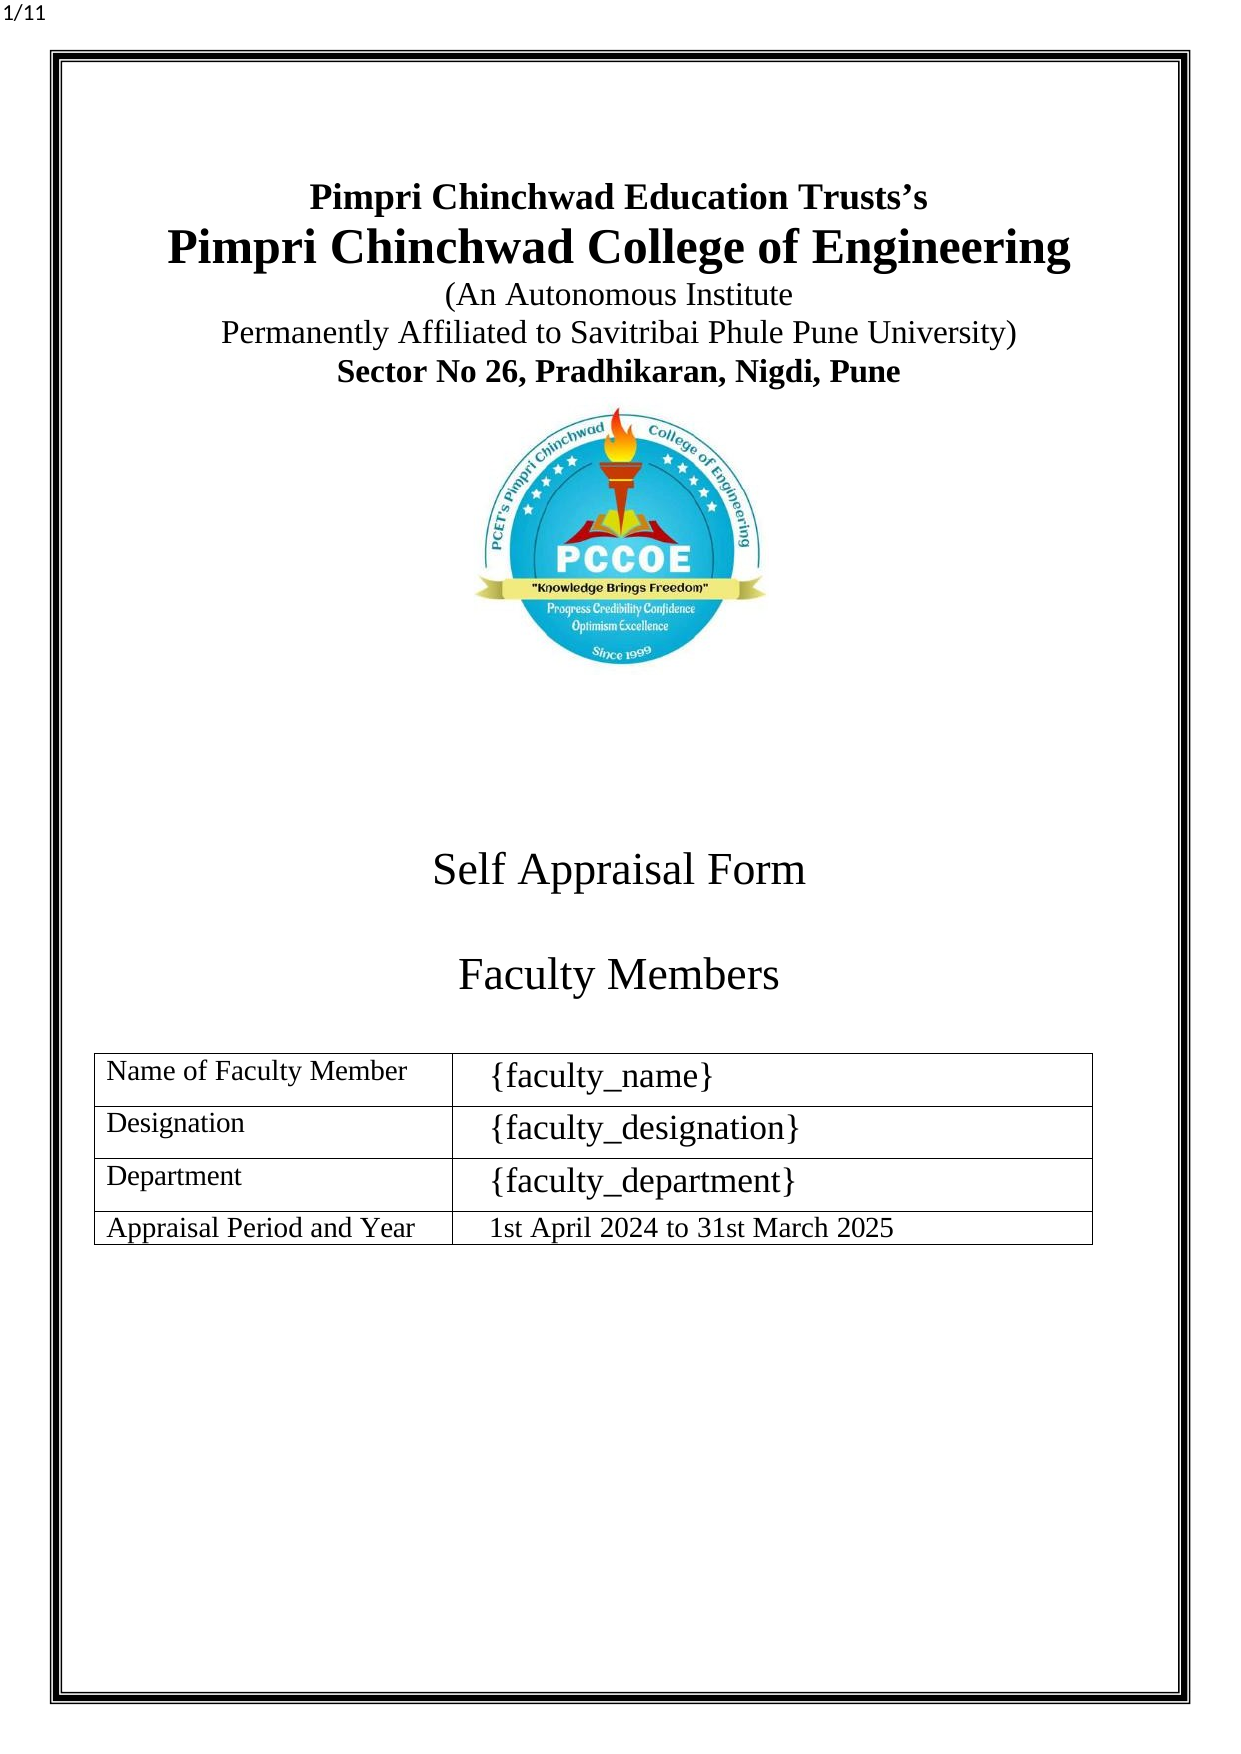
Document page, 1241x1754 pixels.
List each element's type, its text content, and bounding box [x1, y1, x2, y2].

text Sector No 26, Pradhikaran, Nigdi, Pune [89, 352, 1149, 390]
table_cell Appraisal Period and Year [95, 1212, 452, 1244]
table_cell Department [95, 1159, 452, 1211]
text Pimpri Chinchwad Education Trusts’s [88, 174, 1149, 217]
text Self Appraisal Form Faculty Members [367, 841, 871, 999]
table_header Name of Faculty Member [95, 1054, 452, 1106]
table_cell 1st April 2024 to 31st March 2025 [453, 1212, 1092, 1244]
text Permanently Affiliated to Savitribai Phule Pune University) [89, 312, 1149, 351]
table_cell {faculty_designation} [453, 1107, 1092, 1158]
table_cell {faculty_department} [453, 1159, 1092, 1211]
title Pimpri Chinchwad College of Engineering [89, 217, 1149, 274]
table_header {faculty_name} [453, 1054, 1092, 1106]
text (An Autonomous Institute [89, 274, 1149, 312]
table_cell Designation [95, 1107, 452, 1158]
picture [473, 397, 769, 675]
